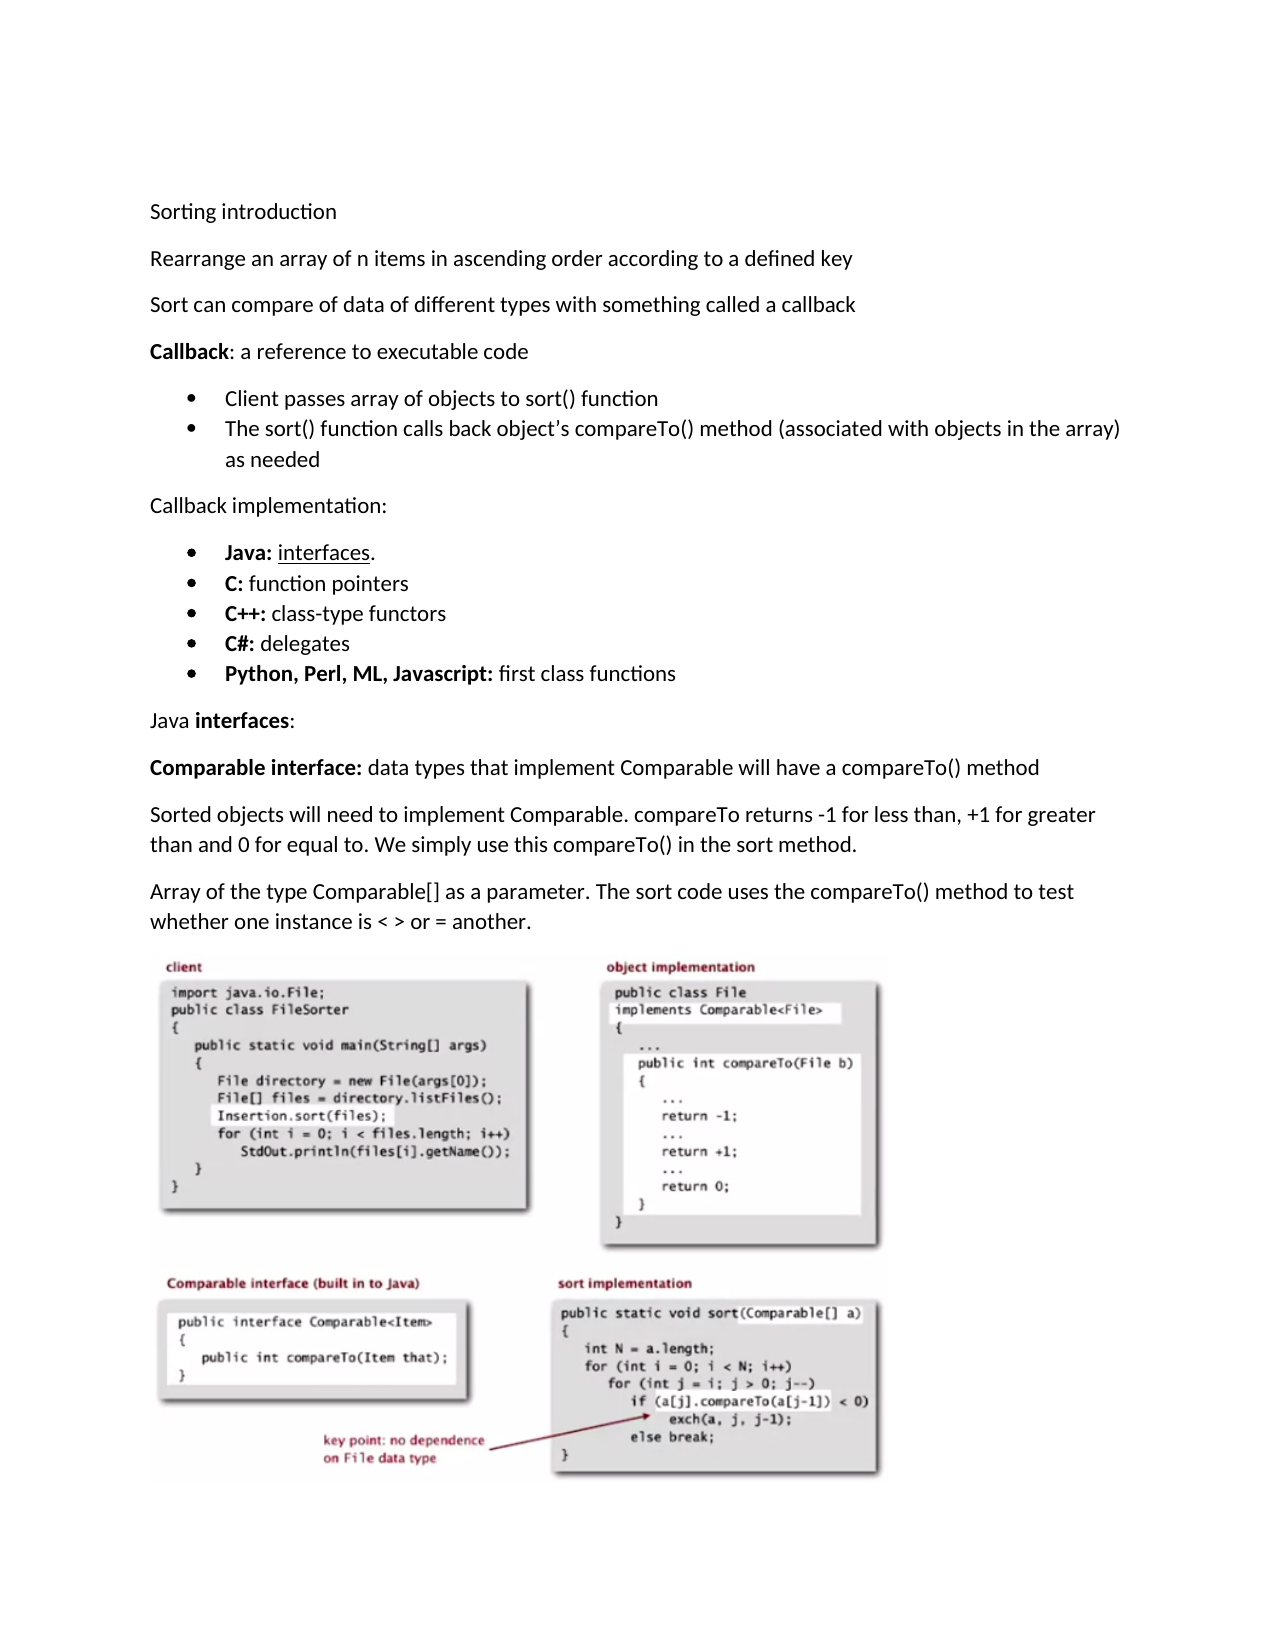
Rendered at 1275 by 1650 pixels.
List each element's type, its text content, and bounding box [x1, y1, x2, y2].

list Python, Perl, ML, Javascript: first class functions [187, 659, 1125, 687]
text Sorting introduction [150, 197, 1125, 225]
text Rearrange an array of n items in ascending order according to a defined key [150, 244, 1125, 272]
text Array of the type Comparable[] as a parameter. The sort code uses the compareTo() method to test whether one instance is < > or = another. [150, 877, 1125, 935]
text Callback implementation: [150, 492, 1125, 520]
text Sorted objects will need to implement Comparable. compareTo returns -1 for less than, +1 for greater than and 0 for equal to. We simply use this compareTo() in the sort method. [150, 800, 1125, 858]
text Callback: a reference to executable code [150, 337, 1125, 366]
list The sort() function calls back object’s compareTo() method (associated with objects in the array) as needed [187, 414, 1125, 473]
list C++: class-type functors [187, 599, 1125, 627]
text Comparable interface: data types that implement Comparable will have a compareTo() method [150, 753, 1125, 781]
text Java interfaces: [150, 706, 1125, 734]
picture [150, 954, 889, 1483]
list Java: interfaces. [187, 538, 1125, 567]
list Client passes array of objects to sort() function [187, 384, 1125, 412]
list C: function pointers [187, 569, 1125, 597]
text Sort can compare of data of different types with something called a callback [150, 291, 1125, 319]
list C#: delegates [187, 629, 1125, 657]
